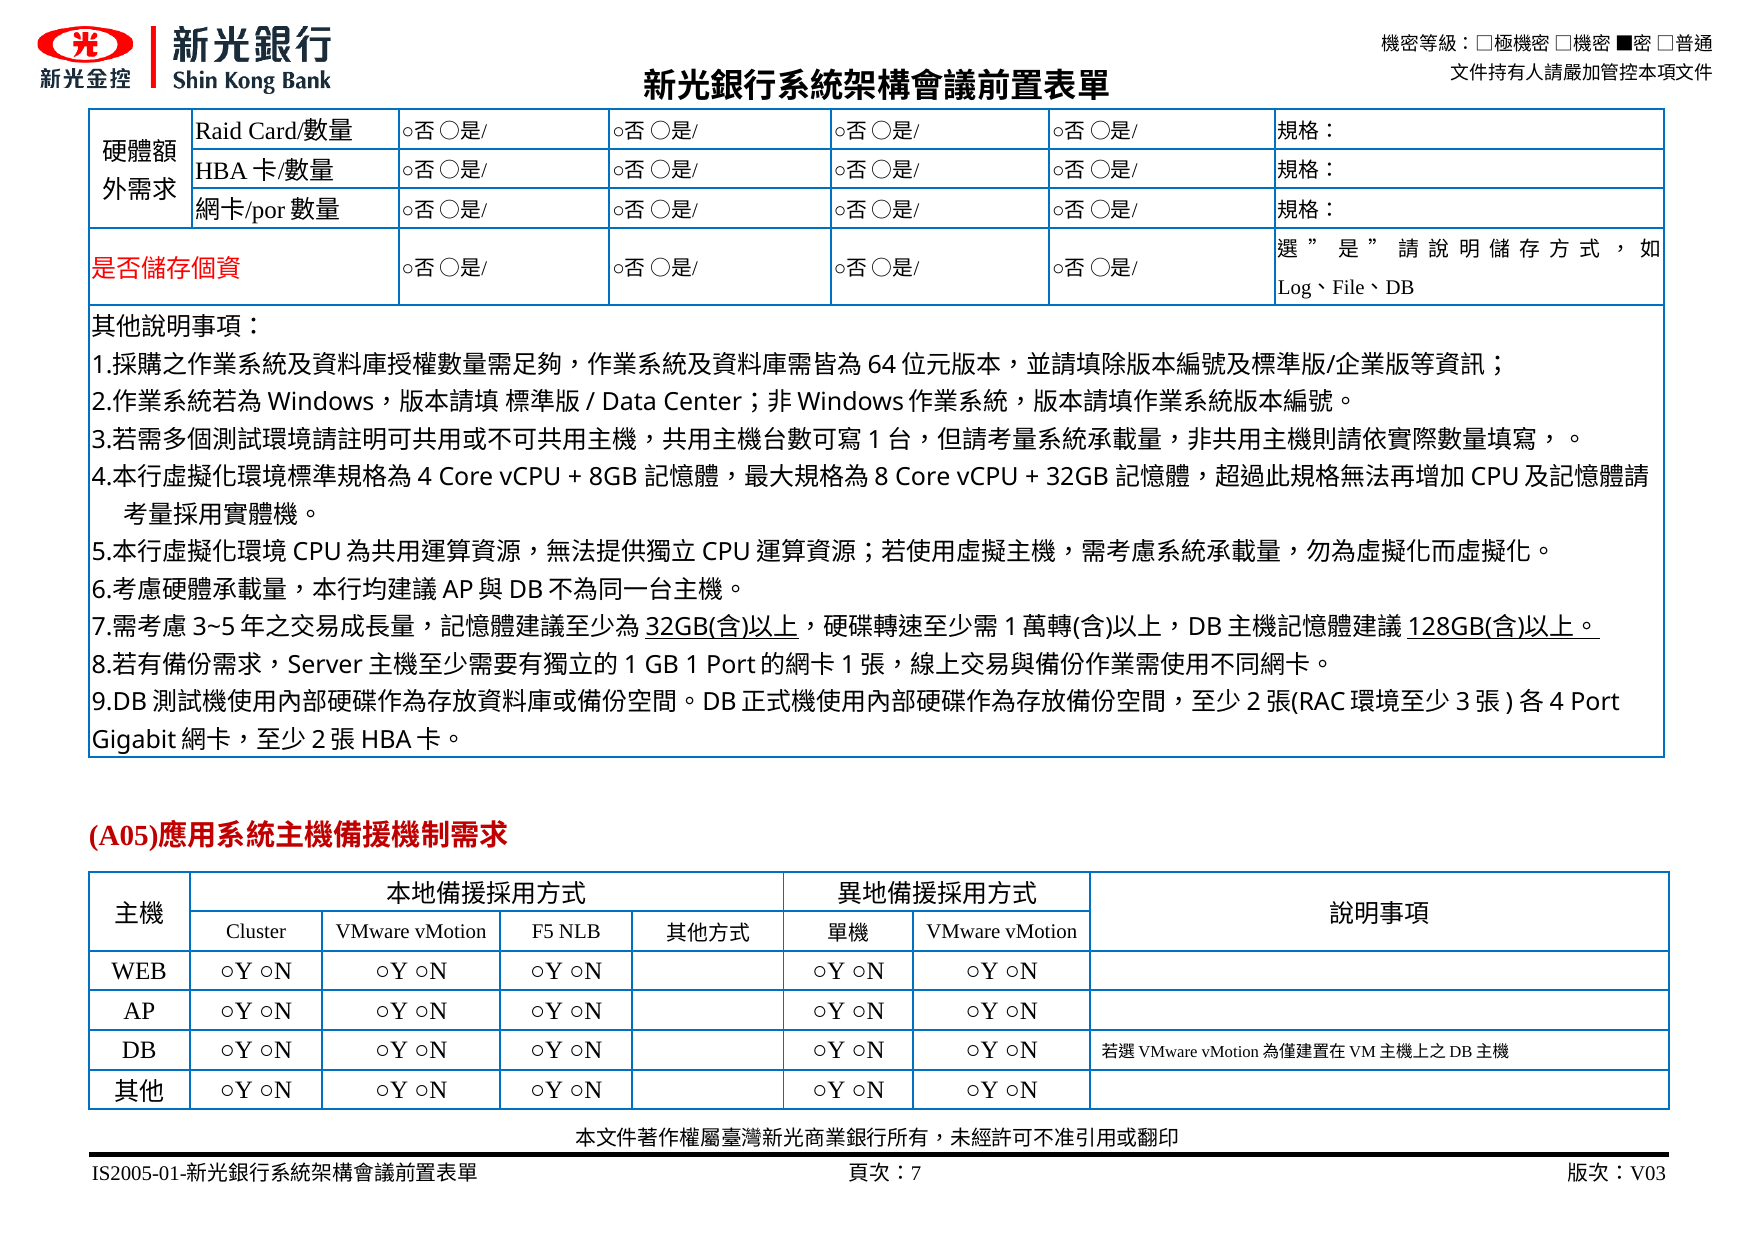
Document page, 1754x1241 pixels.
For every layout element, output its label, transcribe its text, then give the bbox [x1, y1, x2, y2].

table_cell ○否 ○是/ [610, 110, 830, 148]
table_cell Cluster [191, 912, 321, 950]
table_header 主機 [90, 873, 189, 950]
table_cell [633, 1071, 783, 1108]
table_cell ○否 ○是/ [610, 150, 830, 187]
table_cell [1091, 991, 1668, 1029]
table_cell ○否 ○是/ [400, 189, 608, 227]
table_cell ○Y ○N [191, 952, 321, 989]
table_cell F5 NLB [501, 912, 631, 950]
table_cell ○否 ○是/ [1050, 229, 1274, 304]
table_cell ○Y ○N [323, 991, 499, 1029]
table_cell ○否 ○是/ [832, 189, 1048, 227]
table_cell WEB [90, 952, 189, 989]
table_cell HBA卡/數量 [193, 150, 398, 187]
table_cell ○否 ○是/ [832, 110, 1048, 148]
table_cell VMware vMotion [323, 912, 499, 950]
table_cell [633, 1031, 783, 1068]
table_cell [1091, 952, 1668, 989]
table_cell ○否 ○是/ [400, 229, 608, 304]
table_cell ○否 ○是/ [610, 189, 830, 227]
table_cell ○Y ○N [914, 1071, 1089, 1108]
text (A05)應用系統主機備援機制需求 [89, 796, 1665, 871]
table_cell ○否 ○是/ [610, 229, 830, 304]
table_cell ○Y ○N [323, 952, 499, 989]
table_cell ○Y ○N [914, 991, 1089, 1029]
table_cell 網卡/por數量 [193, 189, 398, 227]
table_cell 選”是”請說明儲存方式，如Log、File、DB [1276, 229, 1663, 304]
table_cell DB [90, 1031, 189, 1068]
table_cell ○Y ○N [784, 1071, 912, 1108]
table_cell ○否 ○是/ [1050, 150, 1274, 187]
table_cell 其他方式 [633, 912, 783, 950]
table_cell [633, 991, 783, 1029]
table_cell ○Y ○N [501, 952, 631, 989]
table_cell AP [90, 991, 189, 1029]
table_header 說明事項 [1091, 873, 1668, 950]
table_cell ○Y ○N [191, 1031, 321, 1068]
table_cell Raid Card/數量 [193, 110, 398, 148]
table_cell ○Y ○N [323, 1071, 499, 1108]
table_cell 單機 [784, 912, 912, 950]
table_cell ○Y ○N [501, 1031, 631, 1068]
table_cell ○否 ○是/ [1050, 189, 1274, 227]
table_cell ○Y ○N [784, 991, 912, 1029]
table_cell [633, 952, 783, 989]
table_cell ○Y ○N [914, 1031, 1089, 1068]
table_cell ○Y ○N [501, 991, 631, 1029]
table_header 異地備援採用方式 [784, 873, 1089, 910]
table_cell ○Y ○N [191, 1071, 321, 1108]
table_cell ○否 ○是/ [832, 229, 1048, 304]
table_cell ○Y ○N [784, 1031, 912, 1068]
table_cell ○Y ○N [784, 952, 912, 989]
table_cell 硬體額外需求 [90, 110, 191, 227]
table_cell 是否儲存個資 [90, 229, 398, 304]
table_cell ○Y ○N [501, 1071, 631, 1108]
table_cell ○Y ○N [323, 1031, 499, 1068]
table_cell ○否 ○是/ [1050, 110, 1274, 148]
picture [37, 26, 331, 94]
table_cell ○否 ○是/ [832, 150, 1048, 187]
table_cell ○Y ○N [191, 991, 321, 1029]
table_header 本地備援採用方式 [191, 873, 783, 910]
table_cell [1091, 1071, 1668, 1108]
table_cell ○否 ○是/ [400, 110, 608, 148]
table_cell 規格： [1276, 189, 1663, 227]
table_cell 規格： [1276, 110, 1663, 148]
table_cell VMware vMotion [914, 912, 1089, 950]
table_cell 其他說明事項： 1.採購之作業系統及資料庫授權數量需足夠，作業系統及資料庫需皆為64位元版本，並請填除版本編號及標準版/企業版等資訊； 2.作業系統若為Windows，版本請填 標準版 / Data Center；非Windows作業系統，版本請填作業系統版本編號。 3.若需多個測試環境請註明可共用或不可共用主機，共用主機台數可寫1台，但請考量系統承載量，非共用主機則請依實際數量填寫，。 4.本行虛擬化環境標準規格為4 Core vCPU + 8GB 記憶體，最大規格為8 Core vCPU + 32GB 記憶體，超過此規格無法再增加CPU及記憶體請考量採用實體機。 5.本行虛擬化環境CPU為共用運算資源，無法提供獨立CPU運算資源；若使用虛擬主機，需考慮系統承載量，勿為虛擬化而虛擬化。 6.考慮硬體承載量，本行均建議AP與DB不為同一台主機。 7.需考慮3~5年之交易成長量，記憶體建議至少為32GB(含)以上，硬碟轉速至少需1萬轉(含)以上，DB主機記憶體建議128GB(含)以上。 8.若有備份需求，Server主機至少需要有獨立的 1 GB 1 Port的網卡1張，線上交易與備份作業需使用不同網卡。 9.DB測試機使用內部硬碟作為存放資料庫或備份空間。DB正式機使用內部硬碟作為存放備份空間，至少2張(RAC環境至少3張 ) 各4 Port Gigabit網卡，至少2張HBA卡。 [90, 306, 1663, 756]
table_cell 其他 [90, 1071, 189, 1108]
table_cell ○Y ○N [914, 952, 1089, 989]
table_cell ○否 ○是/ [400, 150, 608, 187]
table_cell 若選VMware vMotion為僅建置在VM主機上之DB主機 [1091, 1031, 1668, 1068]
table_cell 規格： [1276, 150, 1663, 187]
